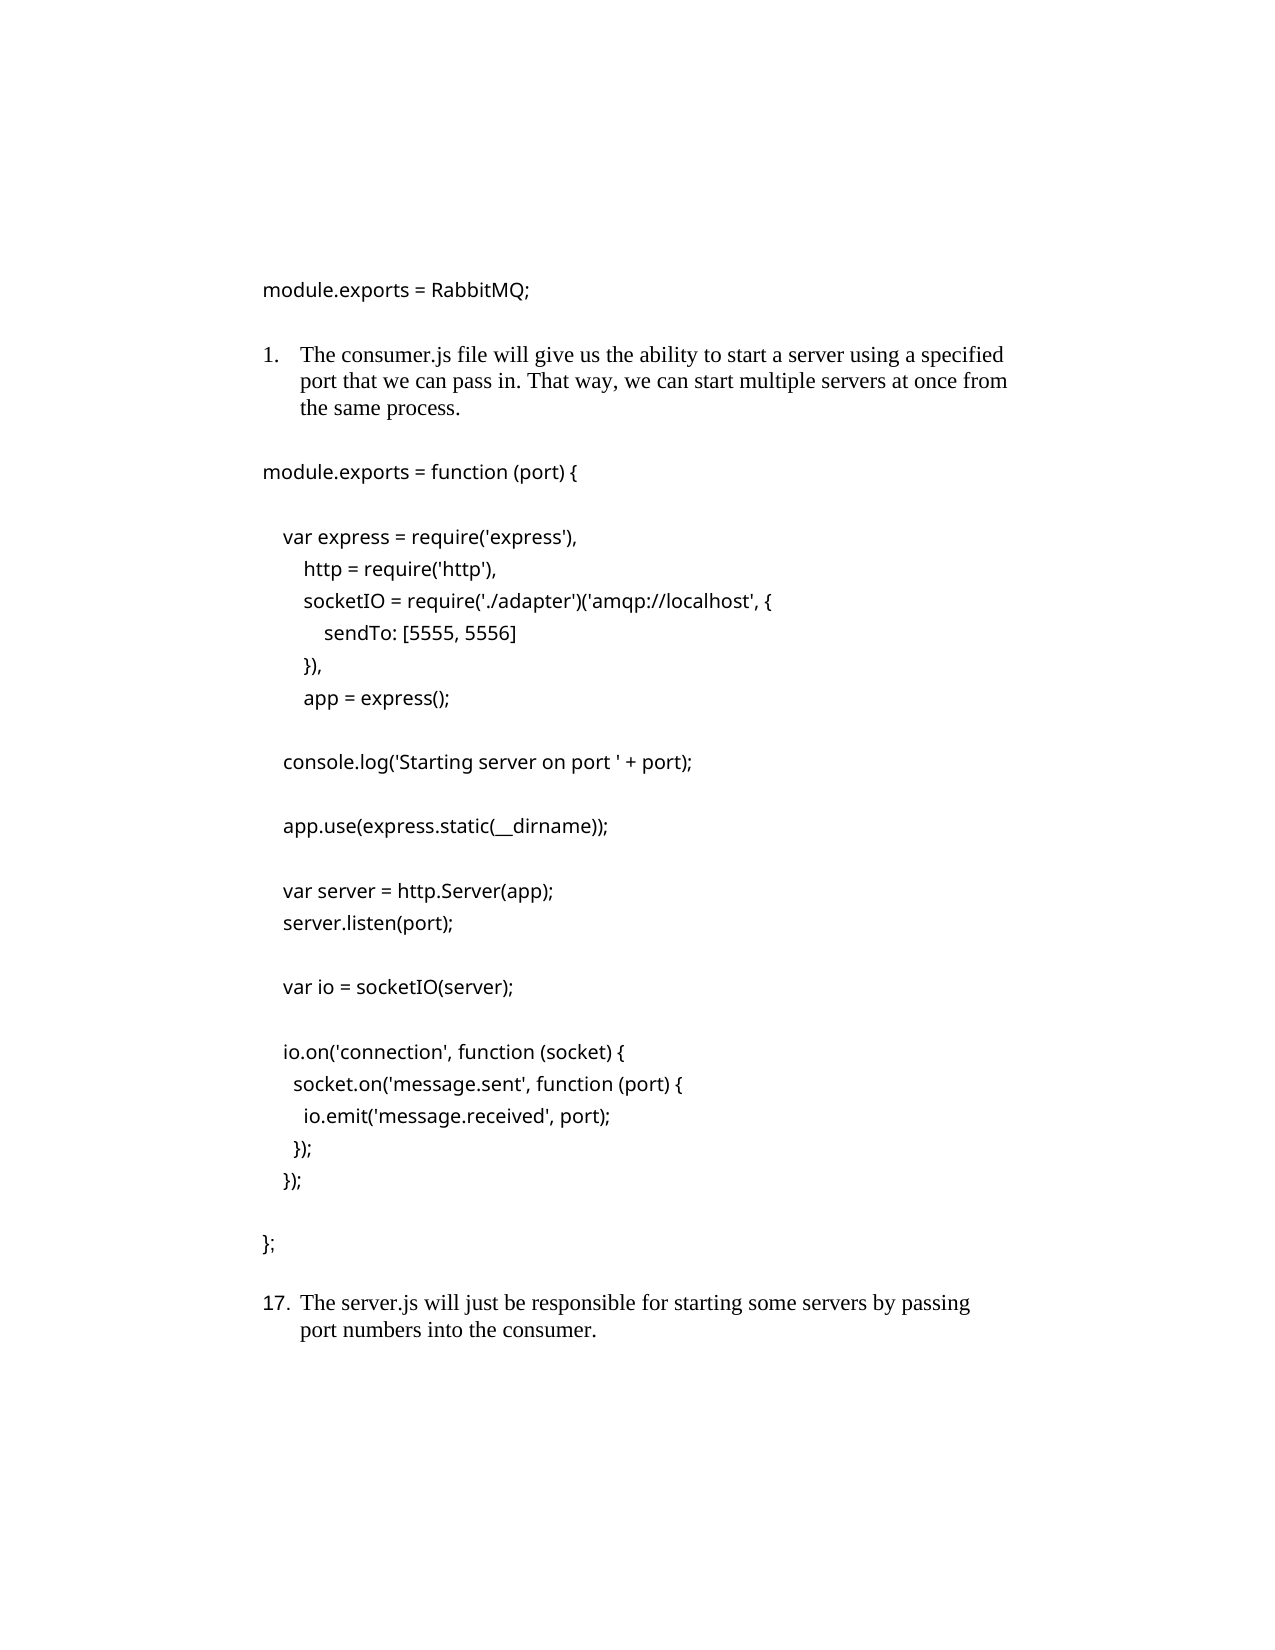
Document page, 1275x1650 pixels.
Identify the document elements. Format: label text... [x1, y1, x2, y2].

text io.on('connection', function (socket) { [262, 1038, 1050, 1065]
text console.log('Starting server on port ' + port); [262, 748, 1050, 775]
text socketIO = require('./adapter')('amqp://localhost', { [262, 587, 1050, 614]
text app.use(express.static(__dirname)); [262, 813, 1050, 839]
text }; [262, 1231, 1050, 1255]
text var io = socketIO(server); [262, 973, 1050, 1001]
text }); [262, 1134, 1050, 1161]
text app = express(); [262, 684, 1050, 711]
text io.emit('message.received', port); [262, 1102, 1050, 1129]
text The consumer.js file will give us the ability to start a server using a specified port that we can pass in. That way, we can start multiple servers at once from the same process. [262, 341, 1012, 420]
text sendTo: [5555, 5556] [262, 619, 1050, 646]
text server.listen(port); [262, 909, 1050, 936]
list The server.js will just be responsible for starting some servers by passing port numbers into the consumer. [262, 1289, 1012, 1342]
text http = require('http'), [262, 555, 1050, 582]
text module.exports = function (port) { [262, 458, 1050, 486]
text }); [262, 1167, 1050, 1194]
text var express = require('express'), [262, 523, 1050, 550]
text var server = http.Server(app); [262, 877, 1050, 904]
text module.exports = RabbitMQ; [262, 277, 1050, 304]
text }), [262, 652, 1050, 679]
text socket.on('message.sent', function (port) { [262, 1070, 1050, 1097]
